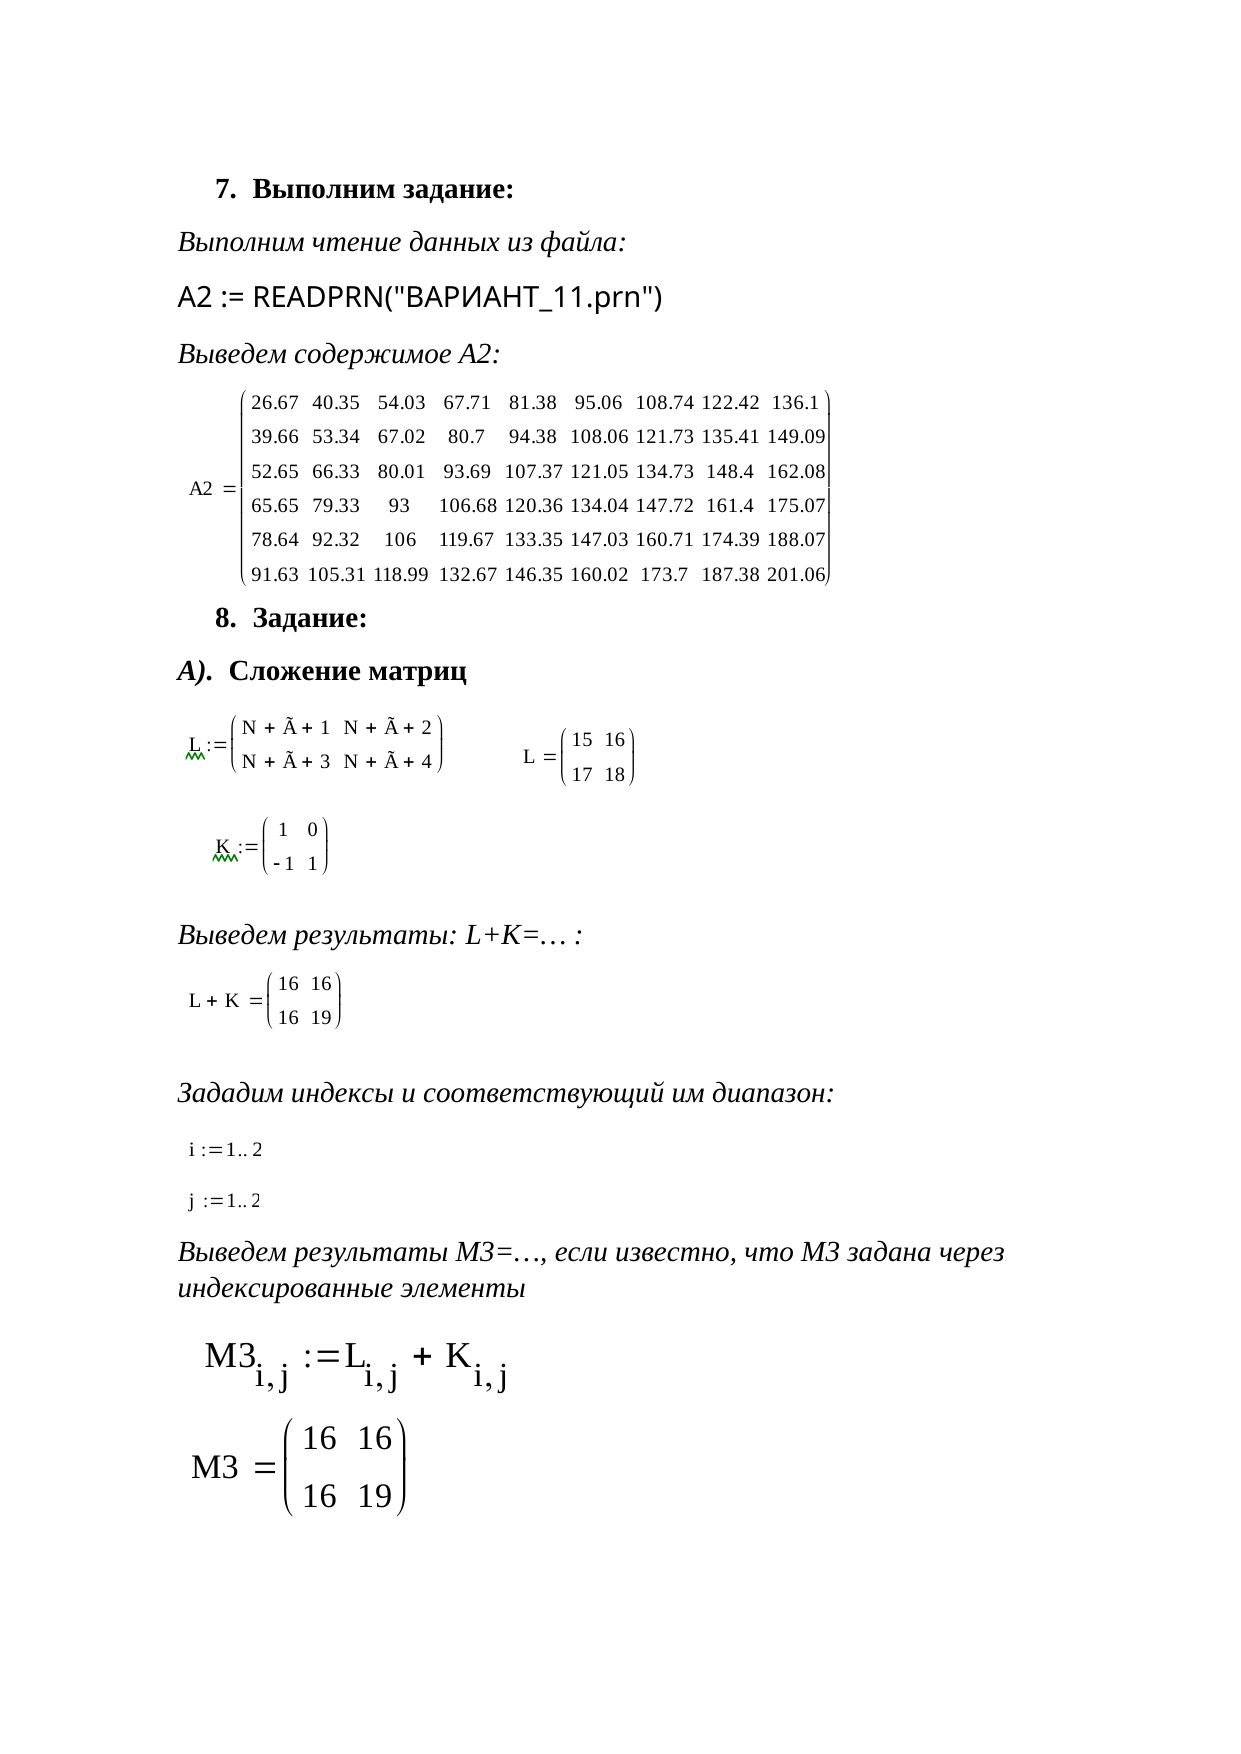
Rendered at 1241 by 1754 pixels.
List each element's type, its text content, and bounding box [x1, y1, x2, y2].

list Задание: [215, 600, 1152, 634]
text Зададим индексы и соответствующий им диапазон: [177, 1075, 1152, 1109]
list Выполним задание: [215, 171, 1152, 204]
text А). Сложение матриц [177, 653, 1152, 686]
text Выведем результаты М3=…, если известно, что М3 задана через индексированные элементы [177, 1234, 1152, 1303]
text A2 := READPRN("ВАРИАНТ_11.prn") [177, 277, 1152, 316]
text Выведем содержимое А2: [177, 336, 1152, 369]
text Выведем результаты: L+K=… : [177, 917, 1152, 951]
text Выполним чтение данных из файла: [177, 224, 1152, 257]
